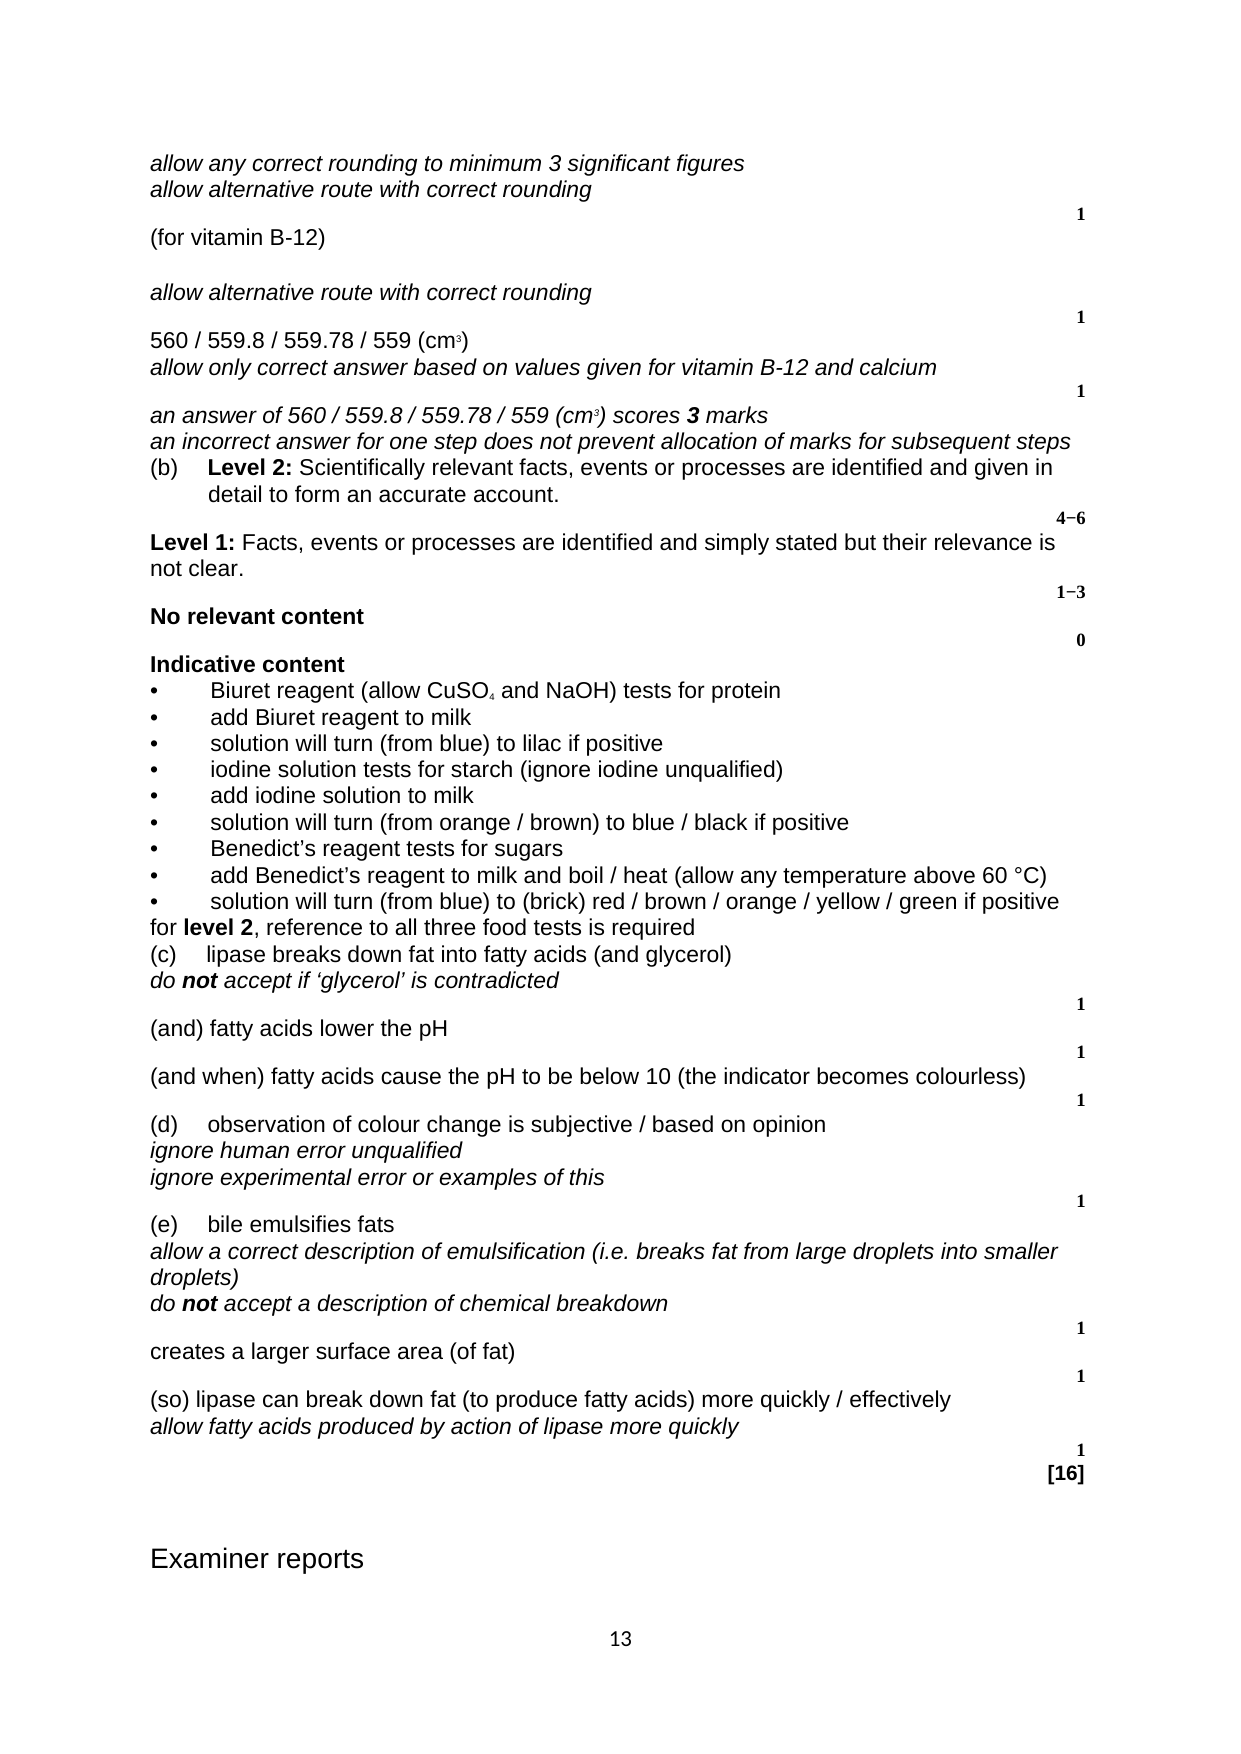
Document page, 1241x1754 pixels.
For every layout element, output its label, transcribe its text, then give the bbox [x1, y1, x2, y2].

text allow fatty acids produced by action of lipase more quickly [150, 1413, 1090, 1439]
text 1 [150, 203, 1090, 224]
text Examiner reports [150, 1542, 1090, 1574]
text an incorrect answer for one step does not prevent allocation of marks for subsequent steps [150, 428, 1090, 454]
text 1 [150, 1041, 1090, 1063]
text • solution will turn (from blue) to lilac if positive [150, 730, 1090, 756]
text an answer of 560 / 559.8 / 559.78 / 559 (cm3) scores 3 marks [150, 402, 1090, 428]
text • Benedict’s reagent tests for sugars [150, 835, 1090, 862]
text 1 [150, 306, 1090, 327]
text allow only correct answer based on values given for vitamin B-12 and calcium [150, 354, 1090, 380]
text do not accept if ‘glycerol’ is contradicted [150, 967, 1090, 993]
text (e) bile emulsifies fats [150, 1211, 1090, 1238]
text 1 [150, 1317, 1090, 1338]
text ignore human error unqualified [150, 1137, 1090, 1163]
text • add iodine solution to milk [150, 782, 1090, 809]
text 1 [150, 380, 1090, 402]
text ignore experimental error or examples of this [150, 1163, 1090, 1190]
text allow alternative route with correct rounding [150, 176, 1090, 203]
text • add Biuret reagent to milk [150, 703, 1090, 730]
text (b) Level 2: Scientifically relevant facts, events or processes are identified and given in detail to form an accurate account. [150, 454, 1090, 507]
text No relevant content [150, 603, 1090, 629]
text [16] [150, 1461, 1090, 1484]
text • add Benedict’s reagent to milk and boil / heat (allow any temperature above 60 °C) [150, 862, 1090, 888]
text Level 1: Facts, events or processes are identified and simply stated but their relevance is not clear. [150, 528, 1090, 581]
text (for vitamin B-12) [150, 224, 1090, 251]
text • Biuret reagent (allow CuSO4 and NaOH) tests for protein [150, 677, 1090, 703]
text 560 / 559.8 / 559.78 / 559 (cm3) [150, 327, 1090, 354]
text allow alternative route with correct rounding [150, 279, 1090, 306]
text 1 [150, 1439, 1090, 1461]
text allow a correct description of emulsification (i.e. breaks fat from large droplets into smaller droplets) [150, 1238, 1090, 1290]
text 1 [150, 1190, 1090, 1211]
text (and) fatty acids lower the pH [150, 1015, 1090, 1041]
text (so) lipase can break down fat (to produce fatty acids) more quickly / effectively [150, 1386, 1090, 1413]
text (and when) fatty acids cause the pH to be below 10 (the indicator becomes colourless) [150, 1063, 1090, 1089]
text creates a larger surface area (of fat) [150, 1338, 1090, 1365]
text do not accept a description of chemical breakdown [150, 1290, 1090, 1317]
text • iodine solution tests for starch (ignore iodine unqualified) [150, 756, 1090, 782]
text 1−3 [150, 581, 1090, 603]
text 1 [150, 993, 1090, 1015]
text 4−6 [150, 507, 1090, 528]
text 0 [150, 629, 1090, 651]
text (d) observation of colour change is subjective / based on opinion [150, 1111, 1090, 1137]
text 1 [150, 1365, 1090, 1386]
text Indicative content [150, 651, 1090, 677]
text • solution will turn (from orange / brown) to blue / black if positive [150, 809, 1090, 835]
text allow any correct rounding to minimum 3 significant figures [150, 150, 1090, 176]
text (c) lipase breaks down fat into fatty acids (and glycerol) [150, 941, 1090, 967]
text for level 2, reference to all three food tests is required [150, 914, 1090, 941]
text • solution will turn (from blue) to (brick) red / brown / orange / yellow / green if positive [150, 888, 1090, 914]
text 1 [150, 1089, 1090, 1111]
